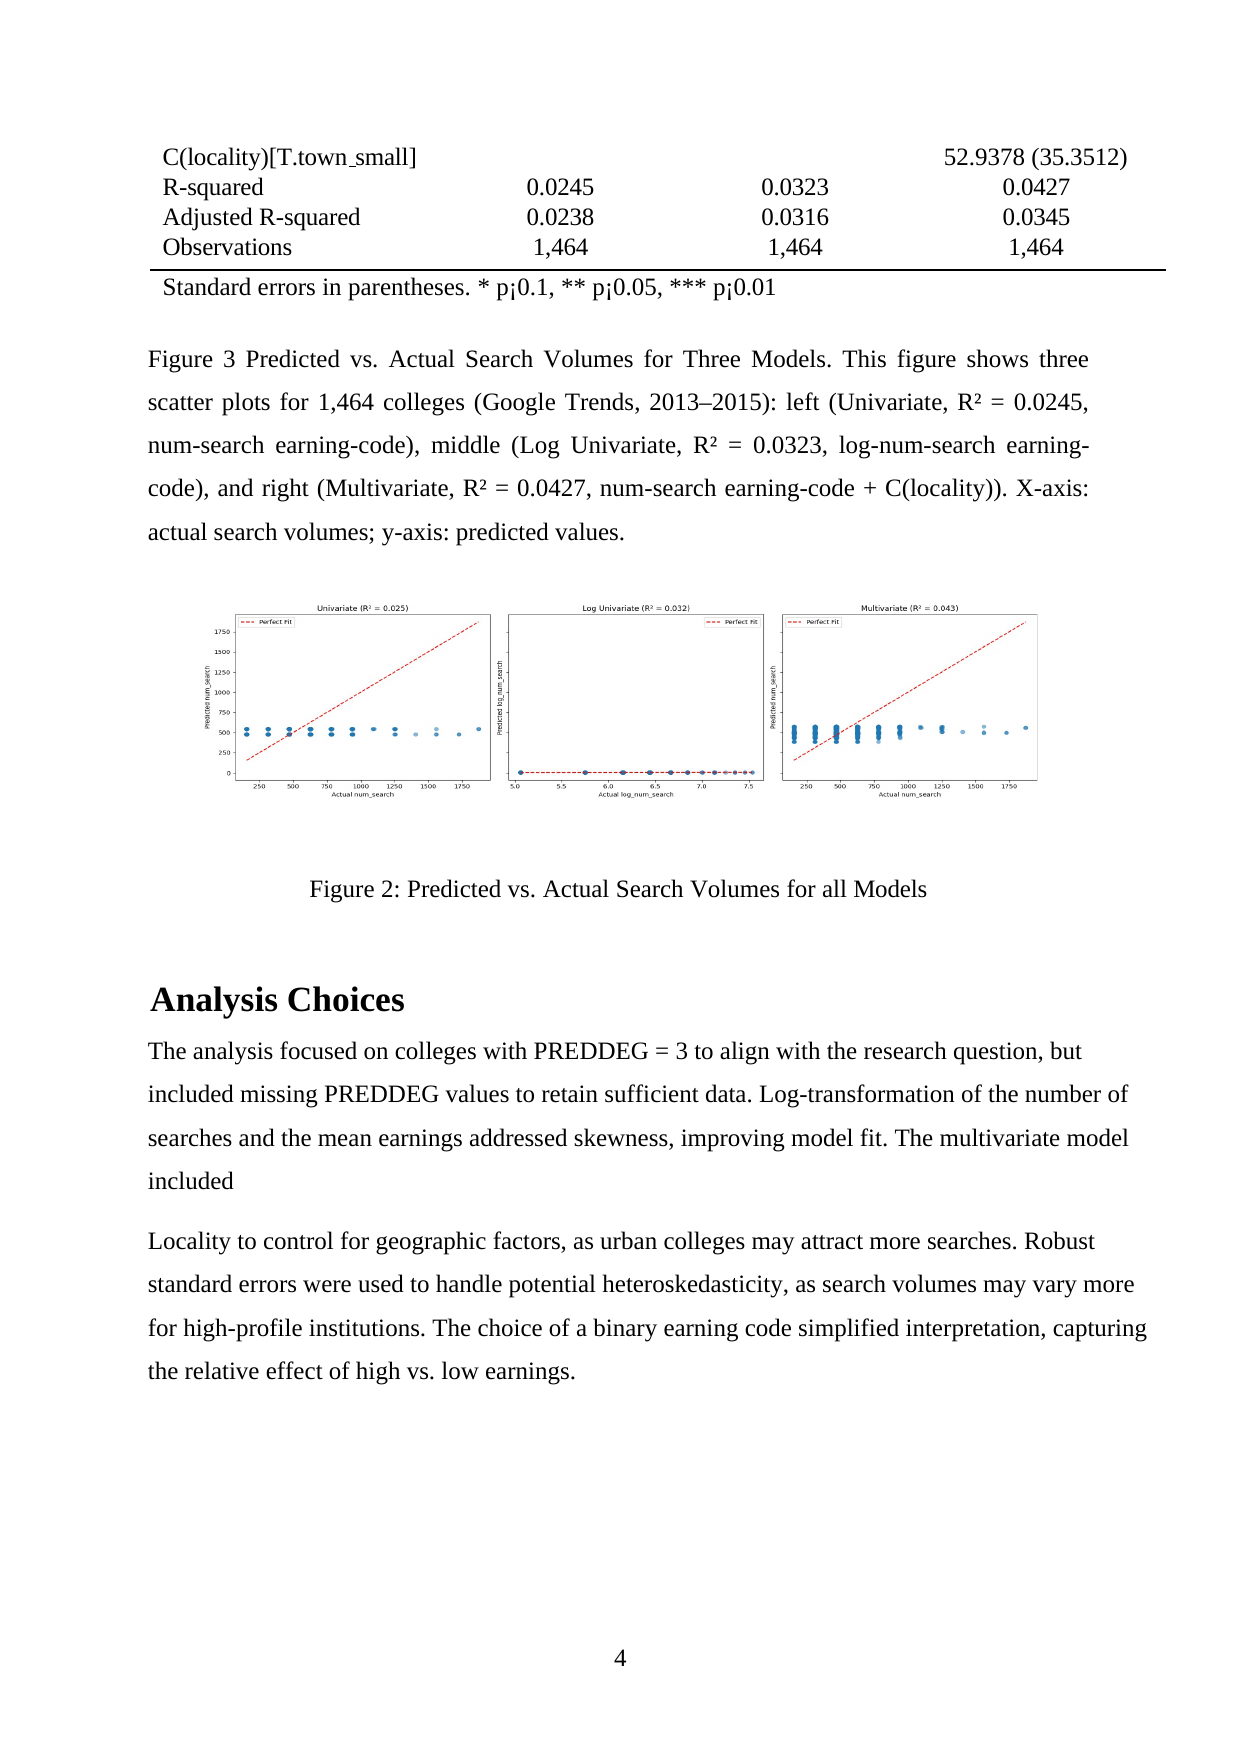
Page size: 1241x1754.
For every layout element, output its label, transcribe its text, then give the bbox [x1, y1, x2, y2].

subtitle Analysis Choices [150, 978, 1166, 1019]
text R-squared 0.0245 0.0323 0.0427 [162, 172, 1166, 201]
text Locality to control for geographic factors, as urban colleges may attract more searches. Robust standard errors were used to handle potential heteroskedasticity, as search volumes may vary more for high-profile institutions. The choice of a binary earning code simplified interpretation, capturing the relative effect of high vs. low earnings. [148, 1226, 1166, 1384]
text C(locality)[T.town small] 52.9378 (35.3512) [162, 142, 1166, 170]
text Adjusted R-squared 0.0238 0.0316 0.0345 [162, 202, 1166, 231]
text Figure 2: Predicted vs. Actual Search Volumes for all Models [309, 874, 1166, 903]
text The analysis focused on colleges with PREDDEG = 3 to align with the research question, but included missing PREDDEG values to retain sufficient data. Log-transformation of the number of searches and the mean earnings addressed skewness, improving model fit. The multivariate model included [148, 1036, 1166, 1194]
picture [204, 605, 1038, 798]
text Figure 3 Predicted vs. Actual Search Volumes for Three Models. This figure shows three scatter plots for 1,464 colleges (Google Trends, 2013–2015): left (Univariate, R² = 0.0245, num-search earning-code), middle (Log Univariate, R² = 0.0323, log-num-search earning-code), and right (Multivariate, R² = 0.0427, num-search earning-code + C(locality)). X-axis: actual search volumes; y-axis: predicted values. [148, 344, 1091, 545]
text Standard errors in parentheses. * p¡0.1, ** p¡0.05, *** p¡0.01 [162, 272, 1166, 301]
text Observations 1,464 1,464 1,464 [162, 232, 1166, 261]
